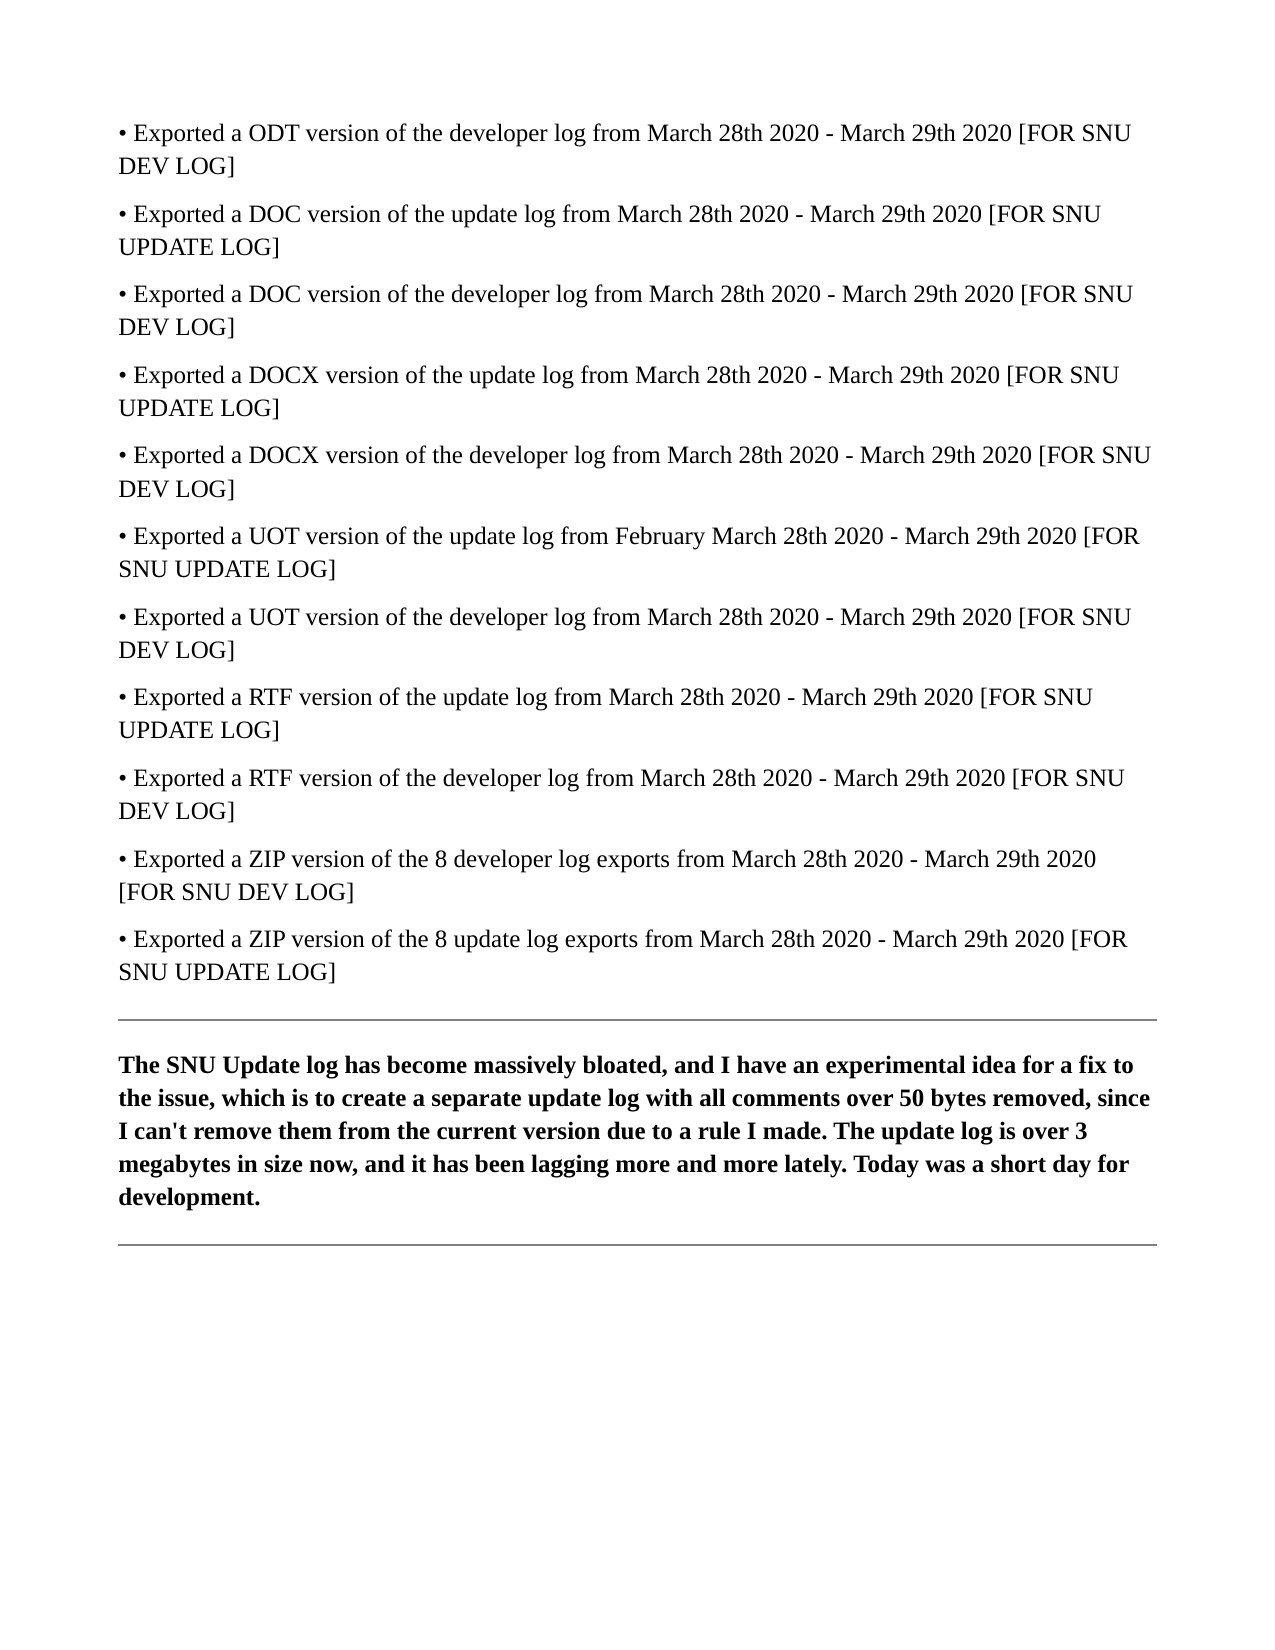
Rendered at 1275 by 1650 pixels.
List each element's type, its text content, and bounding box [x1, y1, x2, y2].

text • Exported a DOC version of the developer log from March 28th 2020 - March 29th 2020 [FOR SNU DEV LOG] [118, 279, 1157, 341]
text • Exported a ZIP version of the 8 update log exports from March 28th 2020 - March 29th 2020 [FOR SNU UPDATE LOG] [118, 924, 1157, 986]
text • Exported a RTF version of the update log from March 28th 2020 - March 29th 2020 [FOR SNU UPDATE LOG] [118, 682, 1157, 744]
text • Exported a DOCX version of the update log from March 28th 2020 - March 29th 2020 [FOR SNU UPDATE LOG] [118, 360, 1157, 422]
text • Exported a DOC version of the update log from March 28th 2020 - March 29th 2020 [FOR SNU UPDATE LOG] [118, 199, 1157, 261]
text • Exported a UOT version of the update log from February March 28th 2020 - March 29th 2020 [FOR SNU UPDATE LOG] [118, 521, 1157, 583]
text • Exported a RTF version of the developer log from March 28th 2020 - March 29th 2020 [FOR SNU DEV LOG] [118, 763, 1157, 825]
text • Exported a ZIP version of the 8 developer log exports from March 28th 2020 - March 29th 2020 [FOR SNU DEV LOG] [118, 844, 1157, 906]
text • Exported a UOT version of the developer log from March 28th 2020 - March 29th 2020 [FOR SNU DEV LOG] [118, 602, 1157, 664]
text • Exported a DOCX version of the developer log from March 28th 2020 - March 29th 2020 [FOR SNU DEV LOG] [118, 441, 1157, 502]
text • Exported a ODT version of the developer log from March 28th 2020 - March 29th 2020 [FOR SNU DEV LOG] [118, 118, 1157, 180]
text The SNU Update log has become massively bloated, and I have an experimental idea for a fix to the issue, which is to create a separate update log with all comments over 50 bytes removed, since I can't remove them from the current version due to a rule I made. The update log is over 3 megabytes in size now, and it has been lagging more and more lately. Today was a short day for development. [118, 1050, 1157, 1211]
